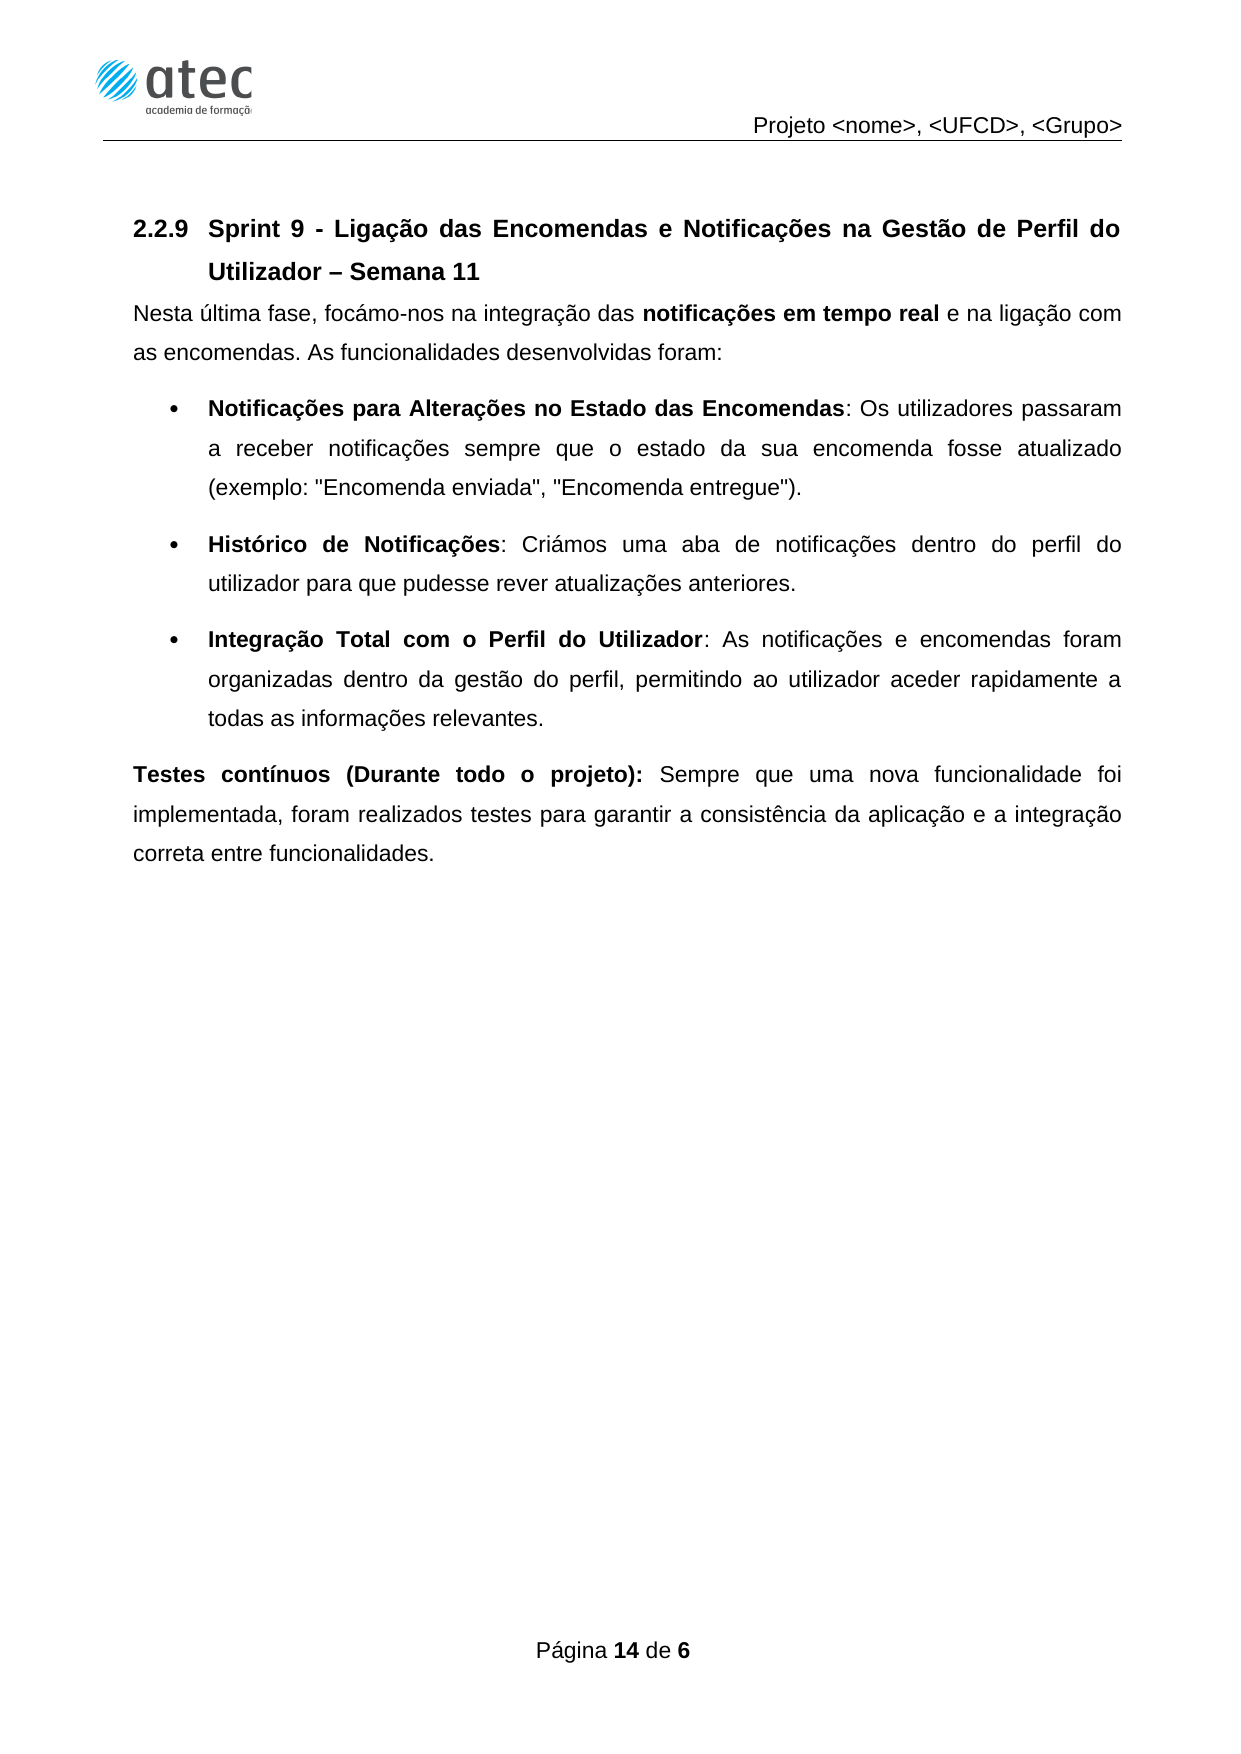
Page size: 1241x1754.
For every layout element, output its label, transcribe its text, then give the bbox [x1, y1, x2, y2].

list Notificações para Alterações no Estado das Encomendas: Os utilizadores passaram a receber notificações sempre que o estado da sua encomenda fosse atualizado (exemplo: "Encomenda enviada", "Encomenda entregue"). [170, 395, 1122, 501]
subtitle Sprint 9 - Ligação das Encomendas e Notificações na Gestão de Perfil do Utilizador – Semana 11 [133, 213, 1122, 285]
text Testes contínuos (Durante todo o projeto): Sempre que uma nova funcionalidade foi implementada, foram realizados testes para garantir a consistência da aplicação e a integração correta entre funcionalidades. [133, 761, 1122, 867]
list Integração Total com o Perfil do Utilizador: As notificações e encomendas foram organizadas dentro da gestão do perfil, permitindo ao utilizador aceder rapidamente a todas as informações relevantes. [170, 626, 1122, 731]
picture [103, 66, 112, 75]
picture [95, 60, 252, 116]
list Histórico de Notificações: Criámos uma aba de notificações dentro do perfil do utilizador para que pudesse rever atualizações anteriores. [170, 531, 1122, 596]
text Nesta última fase, focámo-nos na integração das notificações em tempo real e na ligação com as encomendas. As funcionalidades desenvolvidas foram: [133, 300, 1122, 366]
